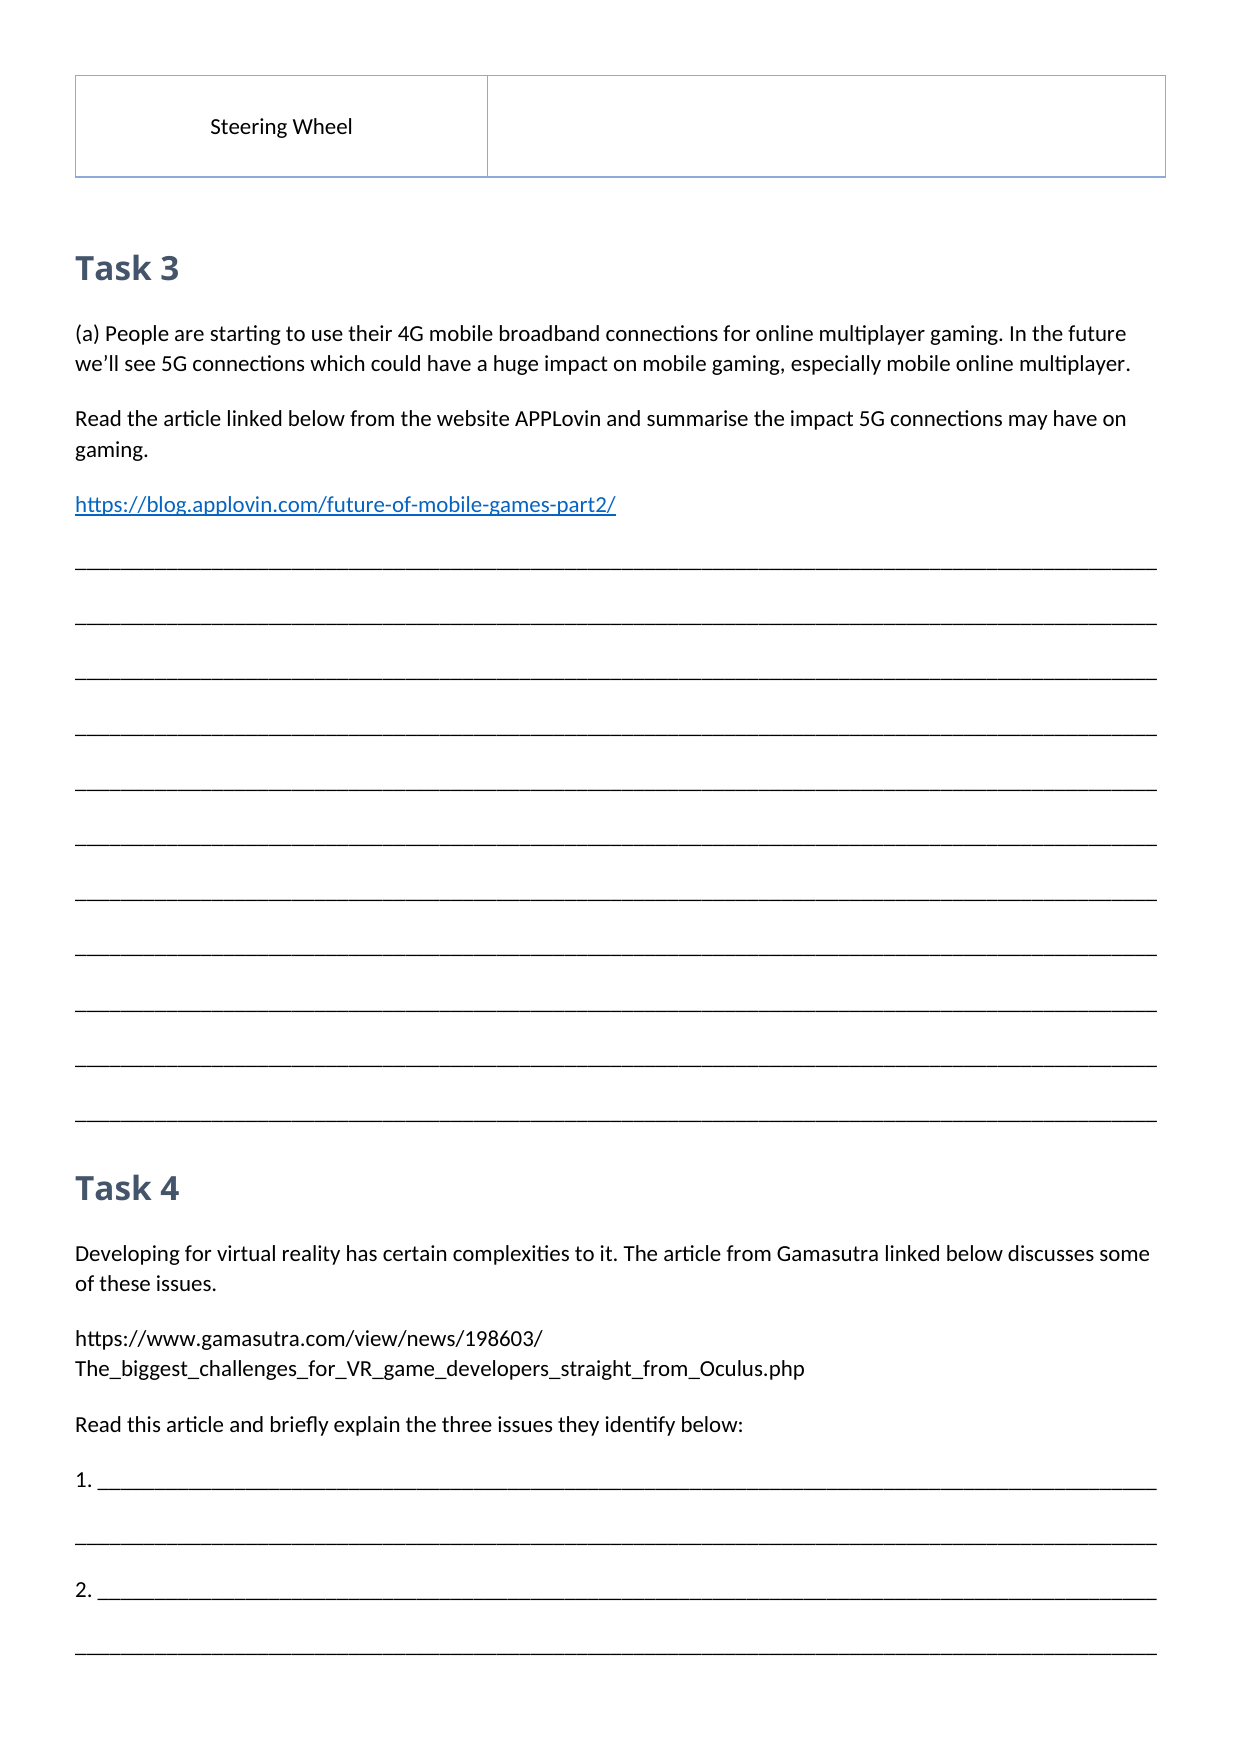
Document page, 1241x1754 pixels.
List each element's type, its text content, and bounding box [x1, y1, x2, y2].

subtitle Task 4 [75, 1165, 1165, 1210]
text _______________________________________________________________________________________________ [75, 932, 1165, 959]
text _______________________________________________________________________________________________ [75, 766, 1165, 794]
text _______________________________________________________________________________________________ [75, 656, 1165, 683]
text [75, 1631, 1165, 1658]
text _______________________________________________________________________________________________ [75, 545, 1165, 573]
text _______________________________________________________________________________________________ [75, 821, 1165, 849]
text https://blog.applovin.com/future-of-mobile-games-part2/ [75, 490, 1165, 518]
text _______________________________________________________________________________________________ [75, 1097, 1165, 1125]
text _______________________________________________________________________________________________ [75, 987, 1165, 1015]
subtitle Task 3 [75, 245, 1165, 291]
text 2. _____________________________________________________________________________________________ [75, 1575, 1165, 1603]
text _______________________________________________________________________________________________ [75, 876, 1165, 904]
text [75, 1520, 1165, 1548]
text _______________________________________________________________________________________________ [75, 600, 1165, 628]
text Read the article linked below from the website APPLovin and summarise the impact 5G connections may have on gaming. [75, 404, 1165, 463]
text Read this article and briefly explain the three issues they identify below: [75, 1410, 1165, 1438]
text _______________________________________________________________________________________________ [75, 711, 1165, 739]
text Developing for virtual reality has certain complexities to it. The article from Gamasutra linked below discusses some of these issues. [75, 1239, 1165, 1297]
text _______________________________________________________________________________________________ [75, 1042, 1165, 1070]
text 1. _____________________________________________________________________________________________ [75, 1465, 1165, 1493]
table_cell Steering Wheel [76, 76, 487, 176]
text (a) People are starting to use their 4G mobile broadband connections for online multiplayer gaming. In the future we’ll see 5G connections which could have a huge impact on mobile gaming, especially mobile online multiplayer. [75, 319, 1165, 377]
table_cell [488, 76, 1165, 176]
text https://www.gamasutra.com/view/news/198603/The_biggest_challenges_for_VR_game_developers_straight_from_Oculus.php [75, 1324, 1165, 1382]
